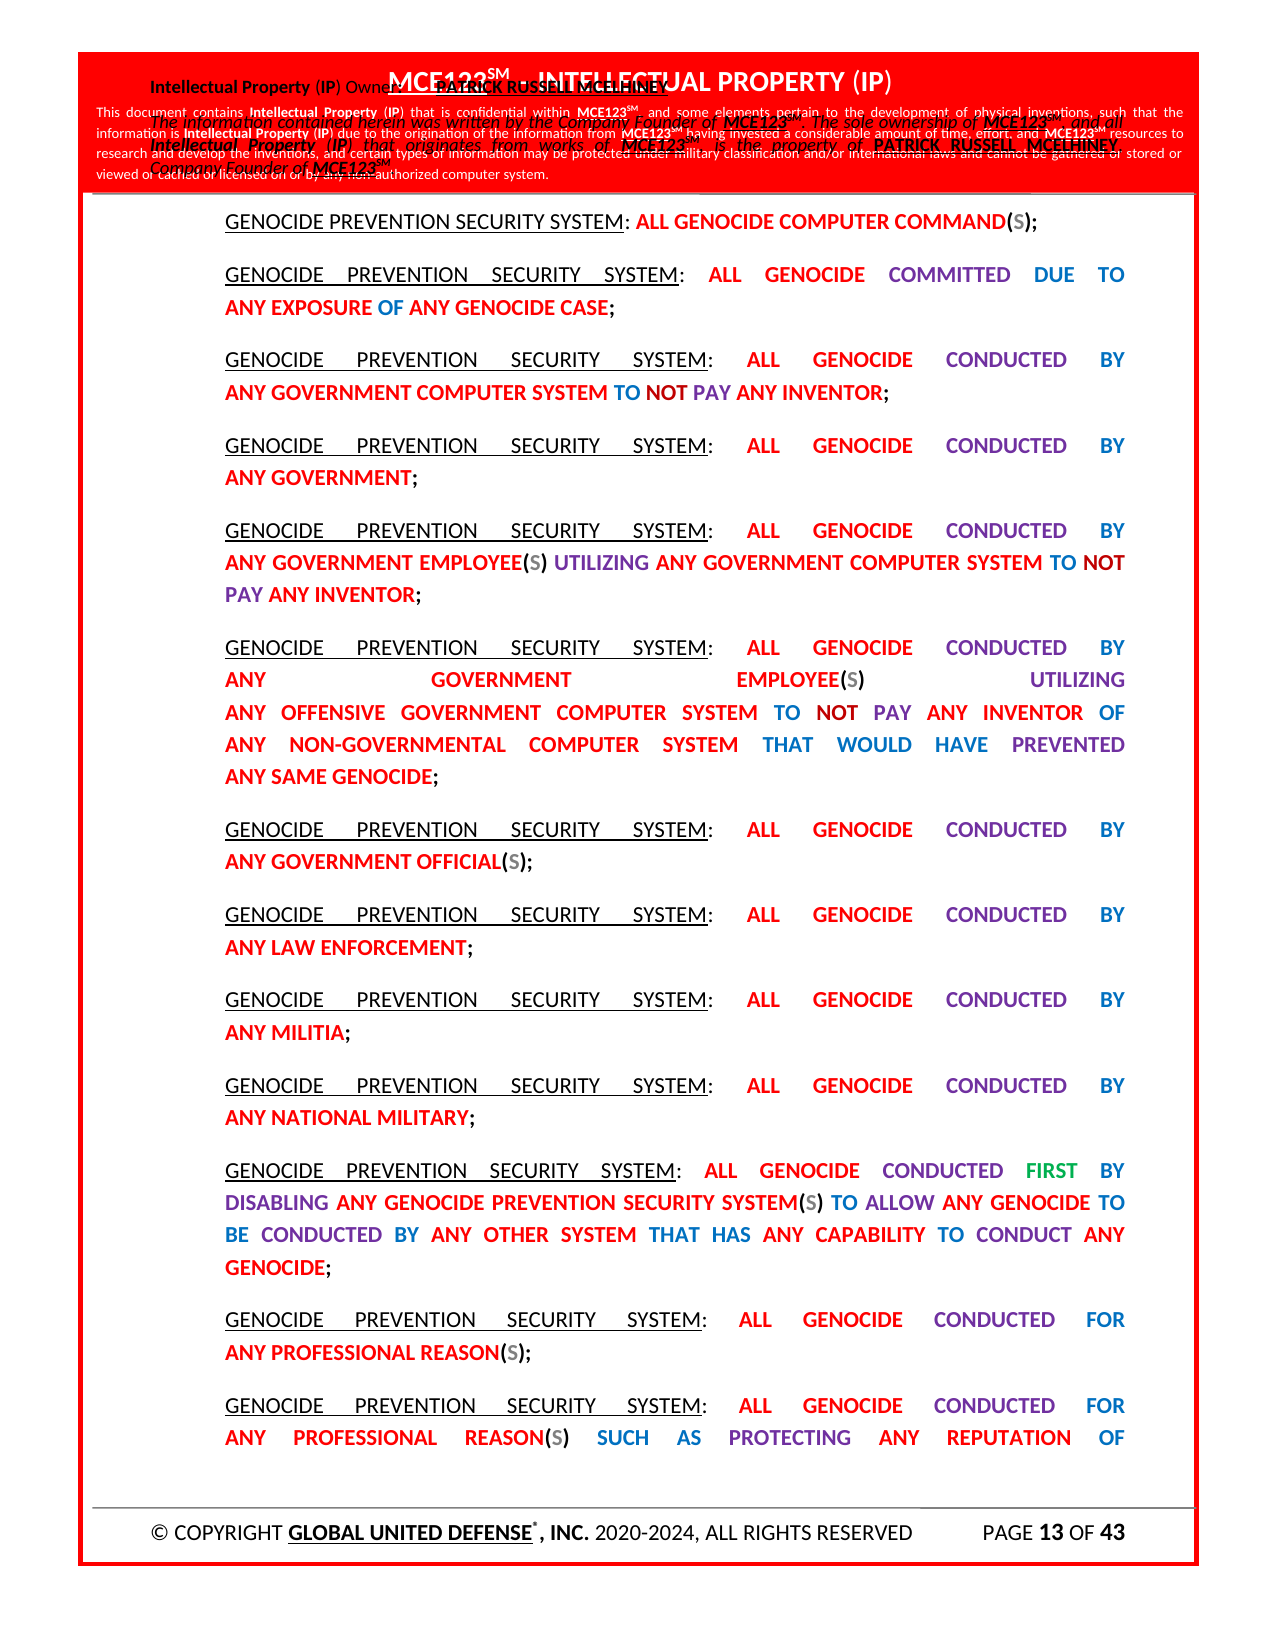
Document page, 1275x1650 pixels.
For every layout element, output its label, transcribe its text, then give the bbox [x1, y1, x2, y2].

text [225, 1391, 1125, 1451]
text GENOCIDE PREVENTION SECURITY SYSTEM: ALL GENOCIDE CONDUCTED FOR ANY PROFESSIONAL REASON(S); [225, 1306, 1125, 1366]
text GENOCIDE PREVENTION SECURITY SYSTEM: ALL GENOCIDE CONDUCTED BY ANY GOVERNMENT EMPLOYEE(S) UTILIZING ANY OFFENSIVE GOVERNMENT COMPUTER SYSTEM TO NOT PAY ANY INVENTOR OF ANY NON-GOVERNMENTAL COMPUTER SYSTEM THAT WOULD HAVE PREVENTED ANY SAME GENOCIDE; [225, 633, 1125, 790]
text GENOCIDE PREVENTION SECURITY SYSTEM: ALL GENOCIDE CONDUCTED BY ANY GOVERNMENT; [225, 431, 1125, 491]
text GENOCIDE PREVENTION SECURITY SYSTEM: ALL GENOCIDE COMPUTER COMMAND(S); [225, 207, 1125, 235]
text GENOCIDE PREVENTION SECURITY SYSTEM: ALL GENOCIDE CONDUCTED BY ANY GOVERNMENT EMPLOYEE(S) UTILIZING ANY GOVERNMENT COMPUTER SYSTEM TO NOT PAY ANY INVENTOR; [225, 516, 1125, 608]
text GENOCIDE PREVENTION SECURITY SYSTEM: ALL GENOCIDE COMMITTED DUE TO ANY EXPOSURE OF ANY GENOCIDE CASE; [225, 260, 1125, 321]
text GENOCIDE PREVENTION SECURITY SYSTEM: ALL GENOCIDE CONDUCTED BY ANY NATIONAL MILITARY; [225, 1071, 1125, 1131]
text GENOCIDE PREVENTION SECURITY SYSTEM: ALL GENOCIDE CONDUCTED BY ANY LAW ENFORCEMENT; [225, 900, 1125, 961]
text GENOCIDE PREVENTION SECURITY SYSTEM: ALL GENOCIDE CONDUCTED BY ANY GOVERNMENT COMPUTER SYSTEM TO NOT PAY ANY INVENTOR; [225, 346, 1125, 406]
text GENOCIDE PREVENTION SECURITY SYSTEM: ALL GENOCIDE CONDUCTED BY ANY GOVERNMENT OFFICIAL(S); [225, 815, 1125, 875]
text GENOCIDE PREVENTION SECURITY SYSTEM: ALL GENOCIDE CONDUCTED FIRST BY DISABLING ANY GENOCIDE PREVENTION SECURITY SYSTEM(S) TO ALLOW ANY GENOCIDE TO BE CONDUCTED BY ANY OTHER SYSTEM THAT HAS ANY CAPABILITY TO CONDUCT ANY GENOCIDE; [225, 1156, 1125, 1281]
text GENOCIDE PREVENTION SECURITY SYSTEM: ALL GENOCIDE CONDUCTED BY ANY MILITIA; [225, 986, 1125, 1046]
